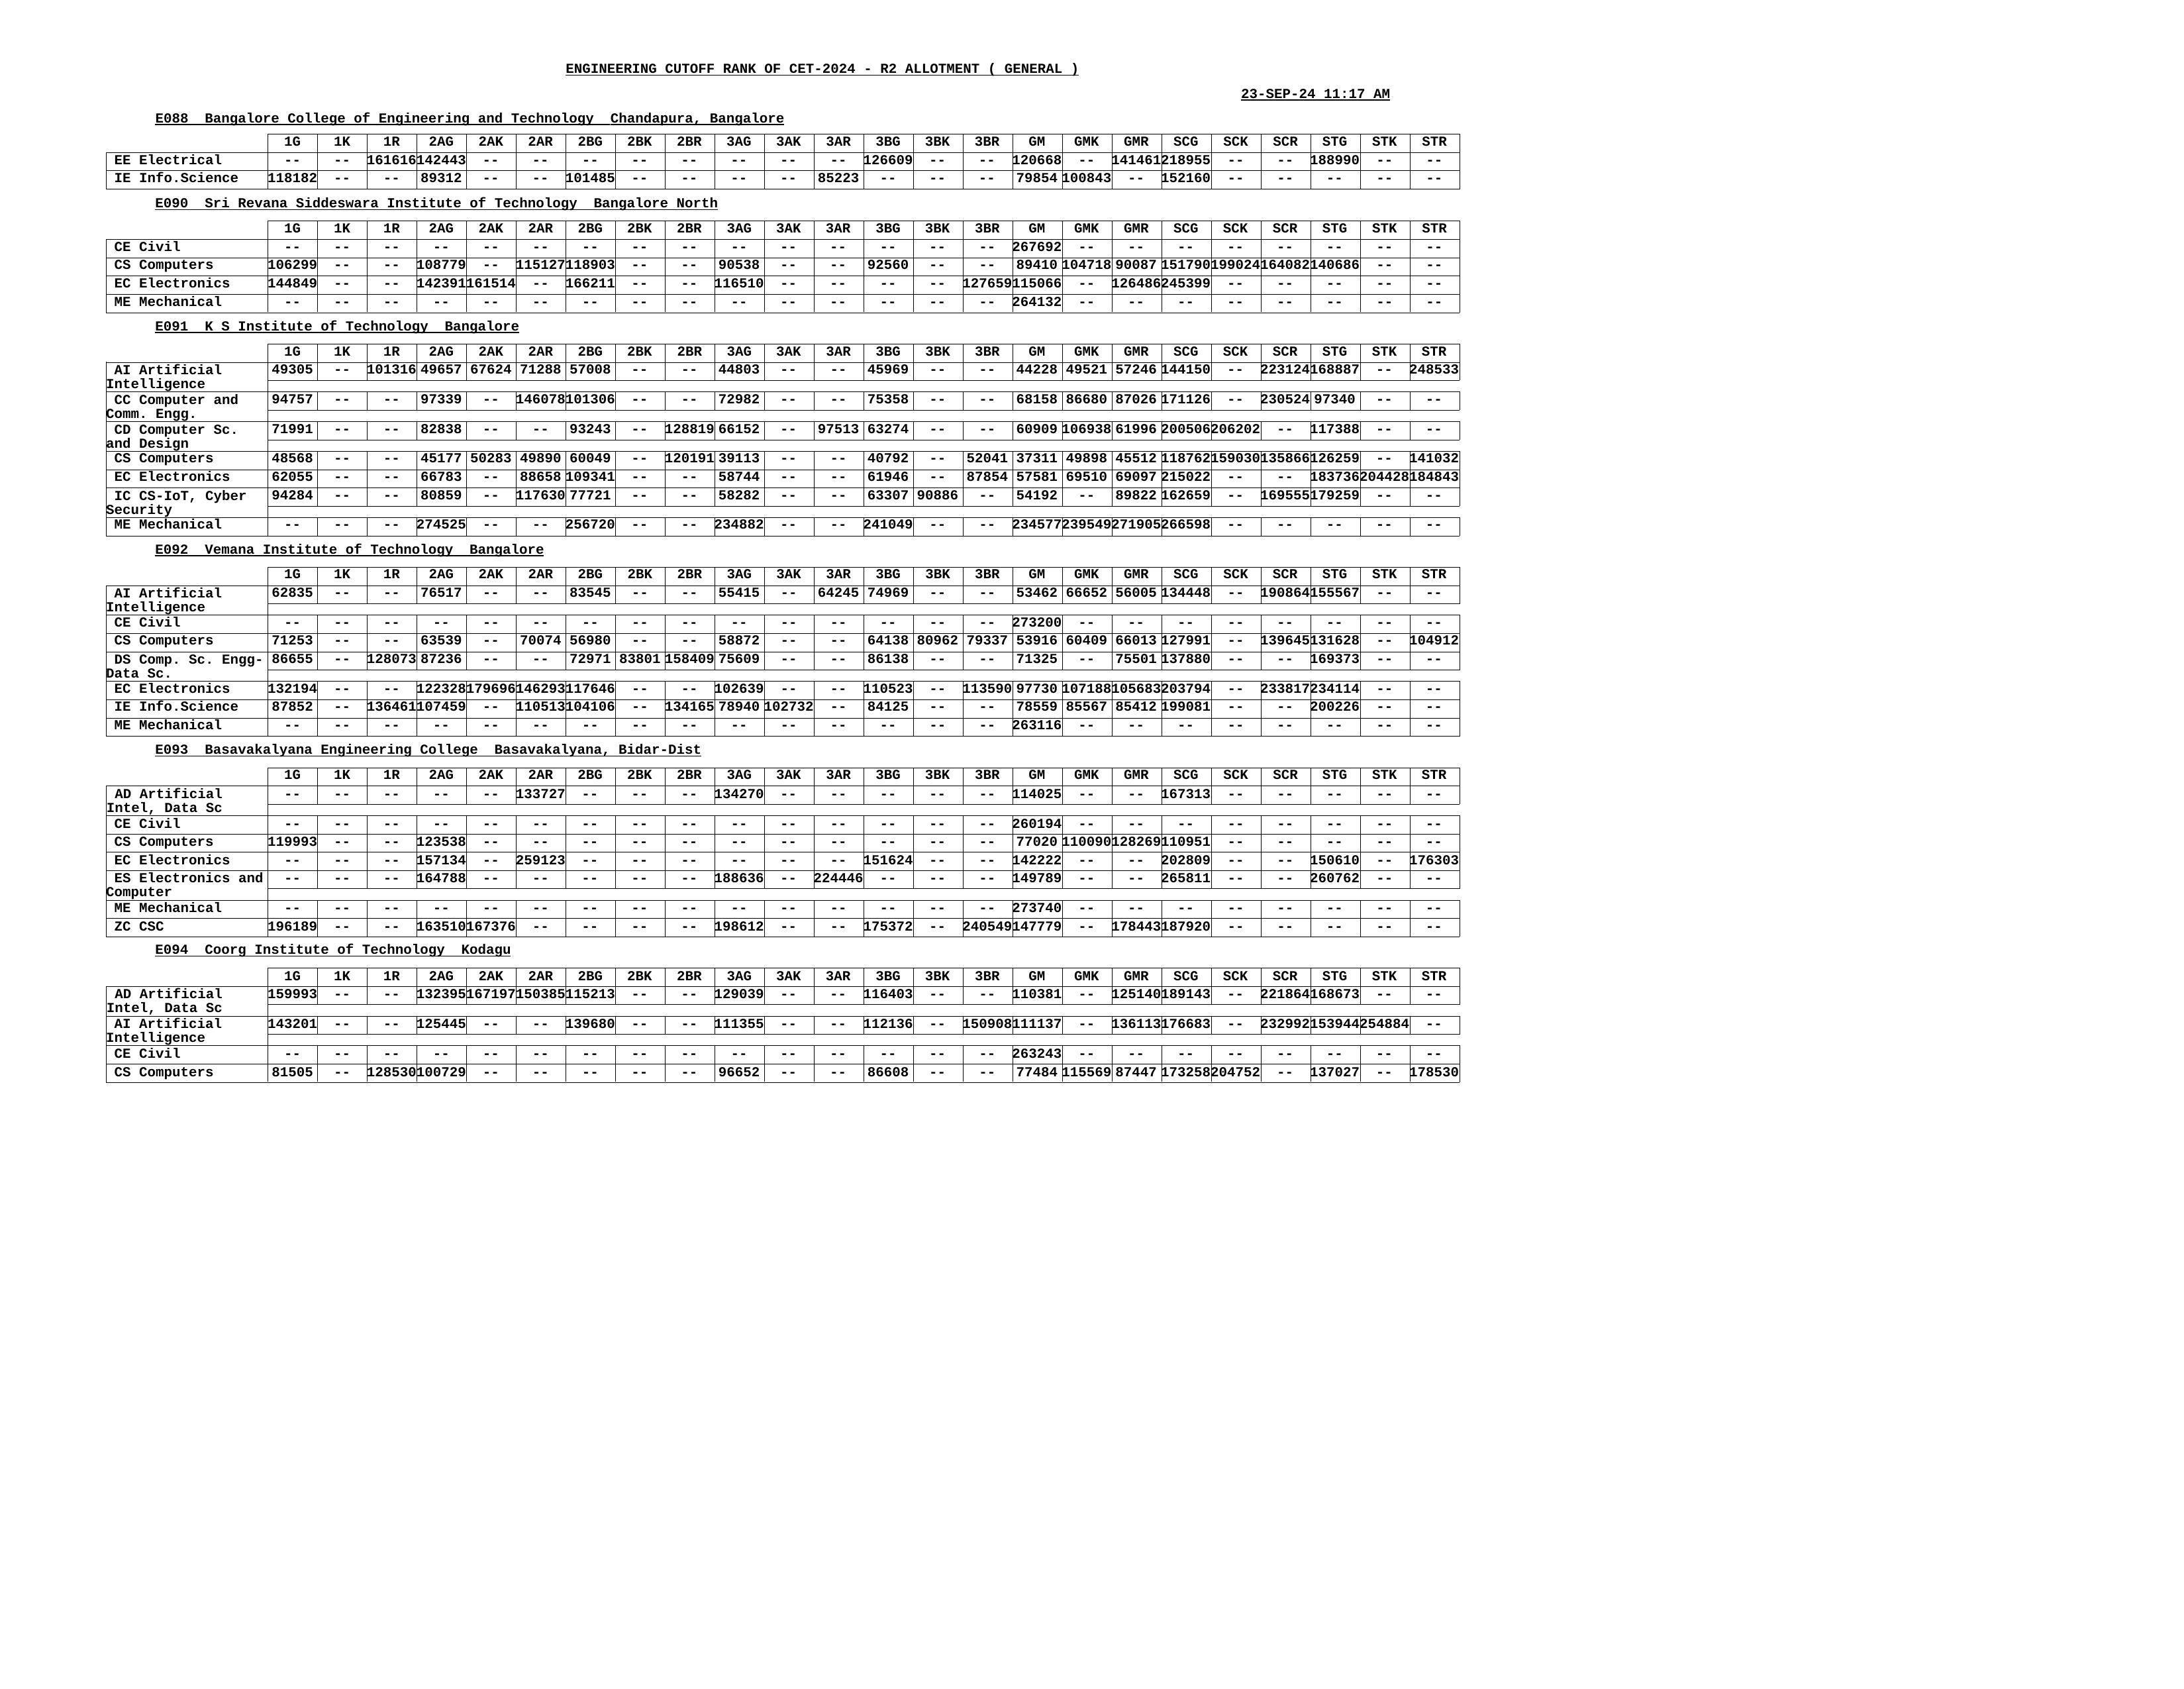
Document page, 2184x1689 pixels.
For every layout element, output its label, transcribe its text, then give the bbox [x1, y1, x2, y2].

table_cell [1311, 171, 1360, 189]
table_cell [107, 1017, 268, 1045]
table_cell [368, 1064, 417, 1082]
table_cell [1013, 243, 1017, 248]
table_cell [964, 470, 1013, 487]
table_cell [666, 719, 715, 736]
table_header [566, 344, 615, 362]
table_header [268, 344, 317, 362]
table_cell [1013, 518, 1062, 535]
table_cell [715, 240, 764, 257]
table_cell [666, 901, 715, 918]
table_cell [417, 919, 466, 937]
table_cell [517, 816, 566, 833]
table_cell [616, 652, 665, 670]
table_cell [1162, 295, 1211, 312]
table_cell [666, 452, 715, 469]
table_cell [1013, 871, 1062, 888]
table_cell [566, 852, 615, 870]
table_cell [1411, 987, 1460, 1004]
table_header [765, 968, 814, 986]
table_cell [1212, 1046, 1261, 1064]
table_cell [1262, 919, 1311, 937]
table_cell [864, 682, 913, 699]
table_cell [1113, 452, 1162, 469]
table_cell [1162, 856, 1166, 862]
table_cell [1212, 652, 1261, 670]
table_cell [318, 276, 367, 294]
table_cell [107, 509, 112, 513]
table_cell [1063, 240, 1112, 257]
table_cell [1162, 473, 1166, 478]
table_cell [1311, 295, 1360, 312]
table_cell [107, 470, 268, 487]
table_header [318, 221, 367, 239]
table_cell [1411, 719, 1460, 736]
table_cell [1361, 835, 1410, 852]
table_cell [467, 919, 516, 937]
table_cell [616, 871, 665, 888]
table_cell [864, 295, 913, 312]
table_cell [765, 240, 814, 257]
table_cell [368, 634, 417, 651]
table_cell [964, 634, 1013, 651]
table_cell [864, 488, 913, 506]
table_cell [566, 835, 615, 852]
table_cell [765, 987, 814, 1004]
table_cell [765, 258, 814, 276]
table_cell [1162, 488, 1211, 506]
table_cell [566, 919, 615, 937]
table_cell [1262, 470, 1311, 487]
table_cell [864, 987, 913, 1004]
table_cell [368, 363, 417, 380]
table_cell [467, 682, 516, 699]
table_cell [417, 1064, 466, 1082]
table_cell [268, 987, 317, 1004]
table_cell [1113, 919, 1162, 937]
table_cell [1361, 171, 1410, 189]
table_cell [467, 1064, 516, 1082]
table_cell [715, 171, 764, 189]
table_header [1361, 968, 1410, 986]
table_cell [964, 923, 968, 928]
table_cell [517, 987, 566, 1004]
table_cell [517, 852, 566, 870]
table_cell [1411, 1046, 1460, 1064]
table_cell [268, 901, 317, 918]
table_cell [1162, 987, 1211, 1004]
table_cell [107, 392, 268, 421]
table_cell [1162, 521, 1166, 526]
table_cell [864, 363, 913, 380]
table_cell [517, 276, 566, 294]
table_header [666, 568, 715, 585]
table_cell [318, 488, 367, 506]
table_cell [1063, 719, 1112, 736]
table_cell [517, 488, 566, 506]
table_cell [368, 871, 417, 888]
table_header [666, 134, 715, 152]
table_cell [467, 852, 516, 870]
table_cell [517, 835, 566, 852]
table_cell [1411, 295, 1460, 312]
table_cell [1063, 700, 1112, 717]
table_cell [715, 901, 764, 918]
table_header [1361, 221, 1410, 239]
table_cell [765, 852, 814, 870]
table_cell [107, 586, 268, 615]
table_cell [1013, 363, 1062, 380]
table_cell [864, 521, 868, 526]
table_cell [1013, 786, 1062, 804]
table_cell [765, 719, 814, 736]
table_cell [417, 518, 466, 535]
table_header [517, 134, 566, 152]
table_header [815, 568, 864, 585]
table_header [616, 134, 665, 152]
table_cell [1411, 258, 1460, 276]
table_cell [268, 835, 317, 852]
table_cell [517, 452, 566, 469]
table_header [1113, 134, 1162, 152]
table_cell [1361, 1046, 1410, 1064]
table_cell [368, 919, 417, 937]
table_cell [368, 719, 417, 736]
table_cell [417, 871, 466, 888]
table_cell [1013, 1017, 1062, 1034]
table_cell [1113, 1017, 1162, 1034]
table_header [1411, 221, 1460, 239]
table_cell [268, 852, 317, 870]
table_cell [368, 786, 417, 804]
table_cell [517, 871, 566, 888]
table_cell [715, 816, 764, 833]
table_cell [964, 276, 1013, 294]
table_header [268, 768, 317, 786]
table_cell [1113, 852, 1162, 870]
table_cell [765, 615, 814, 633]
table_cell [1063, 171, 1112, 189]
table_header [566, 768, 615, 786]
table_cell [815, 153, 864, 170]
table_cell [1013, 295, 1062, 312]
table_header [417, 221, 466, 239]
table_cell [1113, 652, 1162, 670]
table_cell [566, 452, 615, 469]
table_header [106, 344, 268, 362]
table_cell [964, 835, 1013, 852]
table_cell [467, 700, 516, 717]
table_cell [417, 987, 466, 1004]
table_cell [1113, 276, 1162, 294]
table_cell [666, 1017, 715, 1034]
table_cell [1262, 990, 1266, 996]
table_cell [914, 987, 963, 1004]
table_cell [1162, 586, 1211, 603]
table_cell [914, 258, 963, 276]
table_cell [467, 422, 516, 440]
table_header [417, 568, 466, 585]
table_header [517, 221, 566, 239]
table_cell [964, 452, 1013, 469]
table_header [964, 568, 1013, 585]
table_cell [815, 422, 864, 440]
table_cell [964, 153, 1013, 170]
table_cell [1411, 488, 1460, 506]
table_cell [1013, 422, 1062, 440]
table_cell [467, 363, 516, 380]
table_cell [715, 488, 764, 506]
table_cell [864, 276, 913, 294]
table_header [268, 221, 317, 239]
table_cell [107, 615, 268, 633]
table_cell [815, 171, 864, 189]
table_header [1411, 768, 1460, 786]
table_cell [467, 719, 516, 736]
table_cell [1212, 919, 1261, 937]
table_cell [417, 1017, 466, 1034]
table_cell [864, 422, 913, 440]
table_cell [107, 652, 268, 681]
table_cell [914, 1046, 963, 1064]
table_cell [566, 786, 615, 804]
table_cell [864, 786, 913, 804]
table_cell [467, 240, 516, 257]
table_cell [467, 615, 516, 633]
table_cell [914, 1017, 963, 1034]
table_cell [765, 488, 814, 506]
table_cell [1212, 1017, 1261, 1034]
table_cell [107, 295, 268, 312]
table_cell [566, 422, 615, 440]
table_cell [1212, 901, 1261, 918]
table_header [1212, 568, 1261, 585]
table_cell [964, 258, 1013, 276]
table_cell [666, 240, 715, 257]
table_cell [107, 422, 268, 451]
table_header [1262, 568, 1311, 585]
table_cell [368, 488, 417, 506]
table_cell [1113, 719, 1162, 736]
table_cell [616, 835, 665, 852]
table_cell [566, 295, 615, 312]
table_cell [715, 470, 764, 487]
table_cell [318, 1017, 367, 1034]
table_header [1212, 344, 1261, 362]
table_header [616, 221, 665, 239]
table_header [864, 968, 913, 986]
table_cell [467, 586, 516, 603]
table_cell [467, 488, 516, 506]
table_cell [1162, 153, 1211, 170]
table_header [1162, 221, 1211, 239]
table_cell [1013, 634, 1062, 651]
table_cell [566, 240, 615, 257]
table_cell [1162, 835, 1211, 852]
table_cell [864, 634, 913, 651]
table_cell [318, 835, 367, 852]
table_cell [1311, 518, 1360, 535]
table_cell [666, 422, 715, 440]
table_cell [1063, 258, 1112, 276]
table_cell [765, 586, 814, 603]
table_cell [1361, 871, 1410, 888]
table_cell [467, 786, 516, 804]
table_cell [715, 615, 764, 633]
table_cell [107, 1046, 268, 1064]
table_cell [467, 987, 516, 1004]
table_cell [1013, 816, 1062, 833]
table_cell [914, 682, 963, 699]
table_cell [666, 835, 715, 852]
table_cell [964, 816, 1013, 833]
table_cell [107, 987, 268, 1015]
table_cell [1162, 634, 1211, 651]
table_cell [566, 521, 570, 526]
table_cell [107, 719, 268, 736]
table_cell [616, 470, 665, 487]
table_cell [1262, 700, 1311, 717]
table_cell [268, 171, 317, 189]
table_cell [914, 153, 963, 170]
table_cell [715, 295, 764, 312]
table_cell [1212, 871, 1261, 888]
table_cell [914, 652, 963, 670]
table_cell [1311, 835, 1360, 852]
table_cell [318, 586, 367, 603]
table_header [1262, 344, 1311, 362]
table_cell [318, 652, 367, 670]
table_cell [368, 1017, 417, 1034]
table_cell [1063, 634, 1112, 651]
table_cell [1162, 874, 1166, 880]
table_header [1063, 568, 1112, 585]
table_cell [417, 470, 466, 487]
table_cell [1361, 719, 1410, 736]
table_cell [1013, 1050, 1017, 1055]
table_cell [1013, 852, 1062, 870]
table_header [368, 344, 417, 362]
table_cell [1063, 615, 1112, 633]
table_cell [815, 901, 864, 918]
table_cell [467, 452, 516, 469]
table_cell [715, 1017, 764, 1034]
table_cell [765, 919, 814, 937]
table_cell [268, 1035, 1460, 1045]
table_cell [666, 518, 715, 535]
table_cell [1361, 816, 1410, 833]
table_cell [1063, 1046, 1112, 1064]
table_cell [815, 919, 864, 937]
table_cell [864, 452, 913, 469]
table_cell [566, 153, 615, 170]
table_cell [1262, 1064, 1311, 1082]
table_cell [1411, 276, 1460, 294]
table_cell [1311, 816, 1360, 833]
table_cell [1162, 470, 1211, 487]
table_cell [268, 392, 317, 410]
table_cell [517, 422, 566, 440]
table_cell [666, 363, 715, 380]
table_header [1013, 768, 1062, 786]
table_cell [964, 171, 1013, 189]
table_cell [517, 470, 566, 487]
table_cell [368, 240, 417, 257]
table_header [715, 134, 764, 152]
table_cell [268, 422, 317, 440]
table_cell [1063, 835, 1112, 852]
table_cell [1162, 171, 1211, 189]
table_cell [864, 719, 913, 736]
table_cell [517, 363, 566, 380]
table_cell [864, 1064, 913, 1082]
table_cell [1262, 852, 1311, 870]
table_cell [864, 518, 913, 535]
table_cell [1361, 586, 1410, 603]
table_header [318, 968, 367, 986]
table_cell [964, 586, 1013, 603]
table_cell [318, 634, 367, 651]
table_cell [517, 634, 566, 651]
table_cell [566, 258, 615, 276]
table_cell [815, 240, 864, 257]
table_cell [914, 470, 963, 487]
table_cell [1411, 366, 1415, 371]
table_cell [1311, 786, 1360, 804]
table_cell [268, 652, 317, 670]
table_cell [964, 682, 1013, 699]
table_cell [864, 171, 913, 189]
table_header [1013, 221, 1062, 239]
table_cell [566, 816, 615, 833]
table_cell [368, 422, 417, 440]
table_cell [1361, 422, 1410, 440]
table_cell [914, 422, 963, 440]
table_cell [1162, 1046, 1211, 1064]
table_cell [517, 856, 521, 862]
text E090 Sri Revana Siddeswara Institute of Technology Bangalore North [155, 197, 1863, 212]
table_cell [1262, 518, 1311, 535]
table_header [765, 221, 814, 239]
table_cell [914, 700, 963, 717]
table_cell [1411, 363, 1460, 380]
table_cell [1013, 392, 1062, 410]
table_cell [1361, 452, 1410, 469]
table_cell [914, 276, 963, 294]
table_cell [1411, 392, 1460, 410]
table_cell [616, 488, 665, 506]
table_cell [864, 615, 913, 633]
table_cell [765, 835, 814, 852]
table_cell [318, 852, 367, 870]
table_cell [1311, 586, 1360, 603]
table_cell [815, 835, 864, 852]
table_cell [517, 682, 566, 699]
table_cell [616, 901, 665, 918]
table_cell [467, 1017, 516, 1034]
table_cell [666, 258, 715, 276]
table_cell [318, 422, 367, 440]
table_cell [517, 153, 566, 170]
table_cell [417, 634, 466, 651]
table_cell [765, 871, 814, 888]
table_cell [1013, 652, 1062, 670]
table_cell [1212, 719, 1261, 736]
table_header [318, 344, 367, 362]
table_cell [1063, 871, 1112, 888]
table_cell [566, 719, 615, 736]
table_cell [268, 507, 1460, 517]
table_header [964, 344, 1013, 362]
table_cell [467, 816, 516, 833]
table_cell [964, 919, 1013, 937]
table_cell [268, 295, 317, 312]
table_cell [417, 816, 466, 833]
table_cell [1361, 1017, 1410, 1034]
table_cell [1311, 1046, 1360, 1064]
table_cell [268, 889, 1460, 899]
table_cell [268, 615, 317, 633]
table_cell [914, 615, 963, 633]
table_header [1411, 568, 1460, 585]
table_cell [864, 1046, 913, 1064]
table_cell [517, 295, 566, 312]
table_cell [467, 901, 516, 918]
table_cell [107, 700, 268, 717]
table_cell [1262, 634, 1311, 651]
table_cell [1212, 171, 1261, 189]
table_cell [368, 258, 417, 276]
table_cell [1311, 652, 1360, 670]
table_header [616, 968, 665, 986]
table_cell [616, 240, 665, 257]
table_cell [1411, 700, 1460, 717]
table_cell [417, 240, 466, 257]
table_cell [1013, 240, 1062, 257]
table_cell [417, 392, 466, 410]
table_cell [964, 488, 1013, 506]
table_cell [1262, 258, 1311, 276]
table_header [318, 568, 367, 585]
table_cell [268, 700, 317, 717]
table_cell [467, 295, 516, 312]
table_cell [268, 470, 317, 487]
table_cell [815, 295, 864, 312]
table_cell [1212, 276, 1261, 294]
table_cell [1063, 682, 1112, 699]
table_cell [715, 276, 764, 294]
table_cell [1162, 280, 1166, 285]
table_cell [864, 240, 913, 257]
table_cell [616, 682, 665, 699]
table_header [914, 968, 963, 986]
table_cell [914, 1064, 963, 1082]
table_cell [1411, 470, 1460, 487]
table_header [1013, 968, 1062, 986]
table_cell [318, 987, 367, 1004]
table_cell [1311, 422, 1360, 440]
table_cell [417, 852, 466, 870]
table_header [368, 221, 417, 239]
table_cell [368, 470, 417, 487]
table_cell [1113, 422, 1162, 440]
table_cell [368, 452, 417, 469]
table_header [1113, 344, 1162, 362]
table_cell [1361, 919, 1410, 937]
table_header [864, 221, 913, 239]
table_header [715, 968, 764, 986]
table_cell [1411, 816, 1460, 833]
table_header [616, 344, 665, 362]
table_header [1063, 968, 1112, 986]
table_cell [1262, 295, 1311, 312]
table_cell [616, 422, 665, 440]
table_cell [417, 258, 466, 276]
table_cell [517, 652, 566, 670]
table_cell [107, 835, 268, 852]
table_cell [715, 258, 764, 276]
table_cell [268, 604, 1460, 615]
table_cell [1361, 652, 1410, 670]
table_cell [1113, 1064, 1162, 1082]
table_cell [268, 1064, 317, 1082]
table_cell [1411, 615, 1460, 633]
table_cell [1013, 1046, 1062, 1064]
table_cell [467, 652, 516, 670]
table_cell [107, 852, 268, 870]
text E091 K S Institute of Technology Bangalore [155, 319, 1863, 335]
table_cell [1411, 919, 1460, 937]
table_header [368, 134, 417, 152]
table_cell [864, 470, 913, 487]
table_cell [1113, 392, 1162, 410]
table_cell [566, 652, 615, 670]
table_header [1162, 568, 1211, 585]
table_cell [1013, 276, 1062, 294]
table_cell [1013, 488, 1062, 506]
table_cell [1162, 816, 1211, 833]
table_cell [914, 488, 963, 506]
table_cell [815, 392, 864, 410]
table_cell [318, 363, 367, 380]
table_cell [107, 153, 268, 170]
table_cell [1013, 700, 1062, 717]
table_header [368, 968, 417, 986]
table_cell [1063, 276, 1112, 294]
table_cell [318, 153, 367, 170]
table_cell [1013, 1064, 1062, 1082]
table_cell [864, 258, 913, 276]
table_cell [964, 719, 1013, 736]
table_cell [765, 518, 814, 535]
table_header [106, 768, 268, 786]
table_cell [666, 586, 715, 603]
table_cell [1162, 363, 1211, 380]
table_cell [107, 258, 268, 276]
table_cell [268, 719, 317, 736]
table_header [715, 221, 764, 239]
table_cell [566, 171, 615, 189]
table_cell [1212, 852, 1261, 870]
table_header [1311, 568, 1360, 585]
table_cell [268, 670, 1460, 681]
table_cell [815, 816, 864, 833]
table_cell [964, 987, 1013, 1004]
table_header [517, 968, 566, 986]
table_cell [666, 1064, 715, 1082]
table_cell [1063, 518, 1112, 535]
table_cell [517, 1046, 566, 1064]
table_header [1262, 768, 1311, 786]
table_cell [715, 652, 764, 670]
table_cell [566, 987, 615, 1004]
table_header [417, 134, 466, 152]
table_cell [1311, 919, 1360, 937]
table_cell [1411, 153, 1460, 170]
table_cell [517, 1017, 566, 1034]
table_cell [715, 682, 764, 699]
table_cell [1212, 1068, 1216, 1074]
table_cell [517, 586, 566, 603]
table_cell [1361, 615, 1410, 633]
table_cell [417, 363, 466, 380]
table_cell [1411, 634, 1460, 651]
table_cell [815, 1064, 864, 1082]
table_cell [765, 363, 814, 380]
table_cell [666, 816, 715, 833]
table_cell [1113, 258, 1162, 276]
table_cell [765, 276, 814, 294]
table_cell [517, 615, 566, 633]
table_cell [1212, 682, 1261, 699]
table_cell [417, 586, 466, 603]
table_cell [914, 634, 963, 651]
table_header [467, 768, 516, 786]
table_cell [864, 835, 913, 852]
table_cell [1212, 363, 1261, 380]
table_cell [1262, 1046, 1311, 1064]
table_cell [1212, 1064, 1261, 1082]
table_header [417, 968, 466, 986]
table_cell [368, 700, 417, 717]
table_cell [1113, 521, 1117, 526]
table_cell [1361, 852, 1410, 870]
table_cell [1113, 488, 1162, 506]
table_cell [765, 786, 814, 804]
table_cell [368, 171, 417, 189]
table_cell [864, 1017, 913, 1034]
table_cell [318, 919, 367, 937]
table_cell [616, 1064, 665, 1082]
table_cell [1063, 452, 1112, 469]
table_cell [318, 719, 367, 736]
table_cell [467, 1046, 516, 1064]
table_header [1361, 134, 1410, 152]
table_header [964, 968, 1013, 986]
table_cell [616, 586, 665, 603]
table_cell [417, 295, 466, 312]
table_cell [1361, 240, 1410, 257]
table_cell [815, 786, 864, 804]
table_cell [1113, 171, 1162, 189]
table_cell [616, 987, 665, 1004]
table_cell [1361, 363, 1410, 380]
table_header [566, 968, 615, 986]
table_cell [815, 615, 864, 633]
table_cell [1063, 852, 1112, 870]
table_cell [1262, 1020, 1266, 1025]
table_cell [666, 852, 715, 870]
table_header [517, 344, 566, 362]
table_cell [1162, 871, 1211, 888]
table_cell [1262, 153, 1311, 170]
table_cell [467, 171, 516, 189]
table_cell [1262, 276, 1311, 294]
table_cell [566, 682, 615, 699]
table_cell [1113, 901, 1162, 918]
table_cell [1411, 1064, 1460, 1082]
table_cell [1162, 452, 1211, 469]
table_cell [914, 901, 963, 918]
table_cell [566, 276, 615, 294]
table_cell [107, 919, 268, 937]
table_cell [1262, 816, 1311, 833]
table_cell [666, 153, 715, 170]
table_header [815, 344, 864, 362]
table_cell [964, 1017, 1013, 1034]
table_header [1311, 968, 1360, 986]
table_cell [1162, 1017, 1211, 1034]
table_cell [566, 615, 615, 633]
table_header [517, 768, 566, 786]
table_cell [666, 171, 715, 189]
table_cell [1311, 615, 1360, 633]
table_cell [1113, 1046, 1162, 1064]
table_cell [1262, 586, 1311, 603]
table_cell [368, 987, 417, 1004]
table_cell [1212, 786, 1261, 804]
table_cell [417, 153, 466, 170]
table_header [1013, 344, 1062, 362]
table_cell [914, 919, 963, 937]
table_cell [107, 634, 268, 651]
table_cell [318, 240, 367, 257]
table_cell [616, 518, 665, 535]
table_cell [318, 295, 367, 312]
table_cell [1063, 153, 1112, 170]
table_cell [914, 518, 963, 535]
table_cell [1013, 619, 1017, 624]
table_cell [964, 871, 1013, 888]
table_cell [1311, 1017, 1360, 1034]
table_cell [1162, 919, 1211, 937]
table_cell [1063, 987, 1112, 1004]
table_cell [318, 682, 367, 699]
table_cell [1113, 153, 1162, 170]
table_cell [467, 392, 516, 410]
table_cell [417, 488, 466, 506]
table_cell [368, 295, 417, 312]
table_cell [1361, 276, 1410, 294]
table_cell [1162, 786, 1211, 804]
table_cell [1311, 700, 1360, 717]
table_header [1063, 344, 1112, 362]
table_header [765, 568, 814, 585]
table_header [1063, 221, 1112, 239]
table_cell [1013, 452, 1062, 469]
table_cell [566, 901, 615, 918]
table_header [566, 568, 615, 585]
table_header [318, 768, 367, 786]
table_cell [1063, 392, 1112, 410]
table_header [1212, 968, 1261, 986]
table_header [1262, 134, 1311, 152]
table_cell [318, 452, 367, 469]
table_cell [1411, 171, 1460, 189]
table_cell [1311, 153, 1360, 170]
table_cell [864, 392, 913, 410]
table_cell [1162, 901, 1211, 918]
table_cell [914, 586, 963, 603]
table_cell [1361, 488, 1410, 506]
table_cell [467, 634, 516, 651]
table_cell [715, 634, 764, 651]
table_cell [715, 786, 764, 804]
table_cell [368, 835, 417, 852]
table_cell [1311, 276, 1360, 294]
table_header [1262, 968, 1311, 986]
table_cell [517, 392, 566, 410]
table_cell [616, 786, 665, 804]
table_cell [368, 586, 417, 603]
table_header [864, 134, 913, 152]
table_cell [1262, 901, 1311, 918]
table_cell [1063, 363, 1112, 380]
text E092 Vemana Institute of Technology Bangalore [155, 542, 1863, 558]
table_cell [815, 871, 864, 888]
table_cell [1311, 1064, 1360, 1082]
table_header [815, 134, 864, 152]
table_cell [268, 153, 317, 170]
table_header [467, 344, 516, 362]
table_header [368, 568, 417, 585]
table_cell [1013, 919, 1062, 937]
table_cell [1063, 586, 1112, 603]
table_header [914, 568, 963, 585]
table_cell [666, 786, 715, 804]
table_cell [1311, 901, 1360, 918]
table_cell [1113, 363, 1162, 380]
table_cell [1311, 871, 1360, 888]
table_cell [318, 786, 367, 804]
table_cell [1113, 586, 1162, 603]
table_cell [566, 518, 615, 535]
text E094 Coorg Institute of Technology Kodagu [155, 943, 1863, 958]
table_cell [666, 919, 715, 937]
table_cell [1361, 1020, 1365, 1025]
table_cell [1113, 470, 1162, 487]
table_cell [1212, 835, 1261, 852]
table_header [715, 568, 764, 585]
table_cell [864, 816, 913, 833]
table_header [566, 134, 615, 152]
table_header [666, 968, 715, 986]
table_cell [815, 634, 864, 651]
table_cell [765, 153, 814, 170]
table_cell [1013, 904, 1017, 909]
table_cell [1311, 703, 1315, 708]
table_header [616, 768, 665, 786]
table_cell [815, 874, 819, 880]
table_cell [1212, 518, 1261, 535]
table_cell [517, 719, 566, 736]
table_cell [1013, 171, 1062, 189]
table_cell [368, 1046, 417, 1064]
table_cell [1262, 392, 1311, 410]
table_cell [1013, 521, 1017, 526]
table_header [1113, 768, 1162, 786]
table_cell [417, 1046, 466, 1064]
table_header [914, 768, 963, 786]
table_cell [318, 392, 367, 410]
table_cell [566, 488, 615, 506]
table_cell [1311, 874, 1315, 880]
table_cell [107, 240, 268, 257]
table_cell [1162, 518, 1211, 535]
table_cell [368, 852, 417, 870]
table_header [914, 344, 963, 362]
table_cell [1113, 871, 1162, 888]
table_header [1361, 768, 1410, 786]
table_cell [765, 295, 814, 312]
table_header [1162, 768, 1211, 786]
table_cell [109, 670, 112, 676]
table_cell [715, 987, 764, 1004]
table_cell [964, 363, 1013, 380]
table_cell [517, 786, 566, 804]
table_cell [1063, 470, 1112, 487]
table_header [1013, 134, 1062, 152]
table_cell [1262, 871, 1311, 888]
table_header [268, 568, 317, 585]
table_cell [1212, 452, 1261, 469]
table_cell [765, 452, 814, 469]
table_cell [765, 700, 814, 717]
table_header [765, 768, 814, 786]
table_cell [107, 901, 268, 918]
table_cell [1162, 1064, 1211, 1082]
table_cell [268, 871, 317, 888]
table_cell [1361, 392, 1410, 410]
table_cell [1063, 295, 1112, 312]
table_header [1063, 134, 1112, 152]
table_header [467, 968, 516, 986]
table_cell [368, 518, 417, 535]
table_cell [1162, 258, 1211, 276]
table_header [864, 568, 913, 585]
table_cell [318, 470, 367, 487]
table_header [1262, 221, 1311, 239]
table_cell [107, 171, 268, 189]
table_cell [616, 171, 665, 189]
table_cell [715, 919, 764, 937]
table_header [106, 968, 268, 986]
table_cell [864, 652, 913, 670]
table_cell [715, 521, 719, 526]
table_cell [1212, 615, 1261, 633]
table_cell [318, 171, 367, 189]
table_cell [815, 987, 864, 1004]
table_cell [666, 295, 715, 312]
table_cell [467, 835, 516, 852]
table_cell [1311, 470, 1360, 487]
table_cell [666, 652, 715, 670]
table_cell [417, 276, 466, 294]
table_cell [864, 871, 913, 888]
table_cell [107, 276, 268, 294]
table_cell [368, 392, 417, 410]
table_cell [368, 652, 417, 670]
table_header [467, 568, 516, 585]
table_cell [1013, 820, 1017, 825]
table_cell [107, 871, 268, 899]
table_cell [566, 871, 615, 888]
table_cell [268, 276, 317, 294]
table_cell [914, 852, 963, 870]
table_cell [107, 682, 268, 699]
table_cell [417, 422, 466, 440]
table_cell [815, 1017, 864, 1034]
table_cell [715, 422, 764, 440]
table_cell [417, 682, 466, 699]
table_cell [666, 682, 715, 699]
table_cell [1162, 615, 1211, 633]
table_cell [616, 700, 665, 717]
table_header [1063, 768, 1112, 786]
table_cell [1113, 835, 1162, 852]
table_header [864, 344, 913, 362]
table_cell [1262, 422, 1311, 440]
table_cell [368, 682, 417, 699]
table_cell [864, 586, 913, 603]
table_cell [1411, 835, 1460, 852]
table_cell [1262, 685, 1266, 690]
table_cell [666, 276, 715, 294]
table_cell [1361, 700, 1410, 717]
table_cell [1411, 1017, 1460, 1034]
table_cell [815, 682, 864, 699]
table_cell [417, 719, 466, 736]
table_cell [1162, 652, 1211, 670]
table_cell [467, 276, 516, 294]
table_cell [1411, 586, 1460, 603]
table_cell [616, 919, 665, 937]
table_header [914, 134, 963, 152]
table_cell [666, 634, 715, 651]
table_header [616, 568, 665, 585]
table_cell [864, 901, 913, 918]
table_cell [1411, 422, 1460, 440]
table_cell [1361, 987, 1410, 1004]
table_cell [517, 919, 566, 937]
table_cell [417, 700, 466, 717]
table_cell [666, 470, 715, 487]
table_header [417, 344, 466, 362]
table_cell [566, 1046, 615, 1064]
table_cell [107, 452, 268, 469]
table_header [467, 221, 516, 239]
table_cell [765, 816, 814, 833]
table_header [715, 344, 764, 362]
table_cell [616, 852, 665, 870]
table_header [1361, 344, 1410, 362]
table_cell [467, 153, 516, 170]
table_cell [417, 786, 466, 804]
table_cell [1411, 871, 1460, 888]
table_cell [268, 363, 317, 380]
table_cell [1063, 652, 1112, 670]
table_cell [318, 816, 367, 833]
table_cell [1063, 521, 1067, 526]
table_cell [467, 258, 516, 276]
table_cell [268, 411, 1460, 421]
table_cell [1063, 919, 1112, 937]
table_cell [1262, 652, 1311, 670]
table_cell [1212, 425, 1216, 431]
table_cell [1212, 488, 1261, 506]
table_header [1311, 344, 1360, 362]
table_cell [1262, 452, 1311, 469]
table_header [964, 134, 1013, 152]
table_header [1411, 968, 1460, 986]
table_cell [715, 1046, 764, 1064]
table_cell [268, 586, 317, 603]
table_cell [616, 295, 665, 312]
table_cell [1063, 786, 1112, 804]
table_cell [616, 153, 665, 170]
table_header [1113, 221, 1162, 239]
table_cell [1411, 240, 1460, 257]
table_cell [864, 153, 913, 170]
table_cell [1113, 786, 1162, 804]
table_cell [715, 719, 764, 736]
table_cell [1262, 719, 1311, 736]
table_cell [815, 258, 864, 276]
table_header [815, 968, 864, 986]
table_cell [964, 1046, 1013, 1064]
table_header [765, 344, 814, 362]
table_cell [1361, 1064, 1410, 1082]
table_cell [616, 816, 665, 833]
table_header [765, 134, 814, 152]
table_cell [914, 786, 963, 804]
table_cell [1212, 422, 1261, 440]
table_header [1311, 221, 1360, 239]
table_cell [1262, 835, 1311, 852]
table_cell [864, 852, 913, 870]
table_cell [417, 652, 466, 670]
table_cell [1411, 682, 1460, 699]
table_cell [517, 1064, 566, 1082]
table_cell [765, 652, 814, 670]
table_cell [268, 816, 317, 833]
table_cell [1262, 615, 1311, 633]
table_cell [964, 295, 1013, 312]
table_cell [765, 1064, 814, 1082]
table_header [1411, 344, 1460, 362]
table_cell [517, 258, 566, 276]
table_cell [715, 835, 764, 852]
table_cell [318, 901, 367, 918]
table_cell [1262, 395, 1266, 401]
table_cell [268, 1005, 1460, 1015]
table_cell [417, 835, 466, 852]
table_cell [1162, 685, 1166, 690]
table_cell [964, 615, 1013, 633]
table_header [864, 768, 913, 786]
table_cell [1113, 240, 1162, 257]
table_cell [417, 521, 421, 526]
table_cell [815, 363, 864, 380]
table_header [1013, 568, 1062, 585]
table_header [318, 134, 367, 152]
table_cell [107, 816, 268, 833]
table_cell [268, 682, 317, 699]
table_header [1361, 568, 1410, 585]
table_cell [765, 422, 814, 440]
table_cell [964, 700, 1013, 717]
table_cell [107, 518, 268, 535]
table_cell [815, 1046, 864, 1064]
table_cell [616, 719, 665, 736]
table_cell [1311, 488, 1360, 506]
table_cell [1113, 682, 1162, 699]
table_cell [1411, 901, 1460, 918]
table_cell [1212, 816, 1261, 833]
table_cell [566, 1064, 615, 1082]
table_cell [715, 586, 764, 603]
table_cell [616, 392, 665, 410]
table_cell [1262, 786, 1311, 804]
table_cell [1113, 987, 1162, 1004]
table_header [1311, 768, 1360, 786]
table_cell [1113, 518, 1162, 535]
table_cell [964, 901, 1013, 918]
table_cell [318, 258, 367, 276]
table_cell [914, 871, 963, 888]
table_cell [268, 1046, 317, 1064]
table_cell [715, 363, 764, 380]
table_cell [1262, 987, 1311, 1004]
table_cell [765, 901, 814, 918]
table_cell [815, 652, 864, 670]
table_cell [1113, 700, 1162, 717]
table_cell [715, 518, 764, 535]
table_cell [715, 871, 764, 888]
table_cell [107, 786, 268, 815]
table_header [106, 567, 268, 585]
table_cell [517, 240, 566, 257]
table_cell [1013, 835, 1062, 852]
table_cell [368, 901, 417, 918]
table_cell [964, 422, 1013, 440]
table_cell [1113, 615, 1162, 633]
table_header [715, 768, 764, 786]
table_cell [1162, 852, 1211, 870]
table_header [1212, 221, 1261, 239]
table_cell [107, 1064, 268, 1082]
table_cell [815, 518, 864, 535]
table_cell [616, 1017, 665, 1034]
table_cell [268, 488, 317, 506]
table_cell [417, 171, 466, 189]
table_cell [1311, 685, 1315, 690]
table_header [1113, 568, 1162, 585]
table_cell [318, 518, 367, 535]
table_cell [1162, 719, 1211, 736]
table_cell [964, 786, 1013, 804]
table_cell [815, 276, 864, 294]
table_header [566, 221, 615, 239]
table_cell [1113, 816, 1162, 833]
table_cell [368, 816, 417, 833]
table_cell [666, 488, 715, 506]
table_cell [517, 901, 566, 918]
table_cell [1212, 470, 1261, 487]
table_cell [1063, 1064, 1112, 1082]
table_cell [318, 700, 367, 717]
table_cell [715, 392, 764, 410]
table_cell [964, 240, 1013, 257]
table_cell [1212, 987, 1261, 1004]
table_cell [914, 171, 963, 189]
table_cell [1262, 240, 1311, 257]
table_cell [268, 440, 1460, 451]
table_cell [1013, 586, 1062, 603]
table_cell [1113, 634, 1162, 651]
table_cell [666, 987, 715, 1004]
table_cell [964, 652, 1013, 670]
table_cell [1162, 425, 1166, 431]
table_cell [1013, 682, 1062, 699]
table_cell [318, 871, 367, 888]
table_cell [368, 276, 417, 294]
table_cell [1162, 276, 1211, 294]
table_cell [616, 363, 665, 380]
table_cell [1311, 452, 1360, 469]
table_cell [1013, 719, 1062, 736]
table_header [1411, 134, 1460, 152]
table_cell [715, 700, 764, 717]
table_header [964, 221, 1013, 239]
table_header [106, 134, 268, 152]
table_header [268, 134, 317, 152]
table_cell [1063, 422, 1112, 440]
text E093 Basavakalyana Engineering College Basavakalyana, Bidar-Dist [155, 742, 1863, 758]
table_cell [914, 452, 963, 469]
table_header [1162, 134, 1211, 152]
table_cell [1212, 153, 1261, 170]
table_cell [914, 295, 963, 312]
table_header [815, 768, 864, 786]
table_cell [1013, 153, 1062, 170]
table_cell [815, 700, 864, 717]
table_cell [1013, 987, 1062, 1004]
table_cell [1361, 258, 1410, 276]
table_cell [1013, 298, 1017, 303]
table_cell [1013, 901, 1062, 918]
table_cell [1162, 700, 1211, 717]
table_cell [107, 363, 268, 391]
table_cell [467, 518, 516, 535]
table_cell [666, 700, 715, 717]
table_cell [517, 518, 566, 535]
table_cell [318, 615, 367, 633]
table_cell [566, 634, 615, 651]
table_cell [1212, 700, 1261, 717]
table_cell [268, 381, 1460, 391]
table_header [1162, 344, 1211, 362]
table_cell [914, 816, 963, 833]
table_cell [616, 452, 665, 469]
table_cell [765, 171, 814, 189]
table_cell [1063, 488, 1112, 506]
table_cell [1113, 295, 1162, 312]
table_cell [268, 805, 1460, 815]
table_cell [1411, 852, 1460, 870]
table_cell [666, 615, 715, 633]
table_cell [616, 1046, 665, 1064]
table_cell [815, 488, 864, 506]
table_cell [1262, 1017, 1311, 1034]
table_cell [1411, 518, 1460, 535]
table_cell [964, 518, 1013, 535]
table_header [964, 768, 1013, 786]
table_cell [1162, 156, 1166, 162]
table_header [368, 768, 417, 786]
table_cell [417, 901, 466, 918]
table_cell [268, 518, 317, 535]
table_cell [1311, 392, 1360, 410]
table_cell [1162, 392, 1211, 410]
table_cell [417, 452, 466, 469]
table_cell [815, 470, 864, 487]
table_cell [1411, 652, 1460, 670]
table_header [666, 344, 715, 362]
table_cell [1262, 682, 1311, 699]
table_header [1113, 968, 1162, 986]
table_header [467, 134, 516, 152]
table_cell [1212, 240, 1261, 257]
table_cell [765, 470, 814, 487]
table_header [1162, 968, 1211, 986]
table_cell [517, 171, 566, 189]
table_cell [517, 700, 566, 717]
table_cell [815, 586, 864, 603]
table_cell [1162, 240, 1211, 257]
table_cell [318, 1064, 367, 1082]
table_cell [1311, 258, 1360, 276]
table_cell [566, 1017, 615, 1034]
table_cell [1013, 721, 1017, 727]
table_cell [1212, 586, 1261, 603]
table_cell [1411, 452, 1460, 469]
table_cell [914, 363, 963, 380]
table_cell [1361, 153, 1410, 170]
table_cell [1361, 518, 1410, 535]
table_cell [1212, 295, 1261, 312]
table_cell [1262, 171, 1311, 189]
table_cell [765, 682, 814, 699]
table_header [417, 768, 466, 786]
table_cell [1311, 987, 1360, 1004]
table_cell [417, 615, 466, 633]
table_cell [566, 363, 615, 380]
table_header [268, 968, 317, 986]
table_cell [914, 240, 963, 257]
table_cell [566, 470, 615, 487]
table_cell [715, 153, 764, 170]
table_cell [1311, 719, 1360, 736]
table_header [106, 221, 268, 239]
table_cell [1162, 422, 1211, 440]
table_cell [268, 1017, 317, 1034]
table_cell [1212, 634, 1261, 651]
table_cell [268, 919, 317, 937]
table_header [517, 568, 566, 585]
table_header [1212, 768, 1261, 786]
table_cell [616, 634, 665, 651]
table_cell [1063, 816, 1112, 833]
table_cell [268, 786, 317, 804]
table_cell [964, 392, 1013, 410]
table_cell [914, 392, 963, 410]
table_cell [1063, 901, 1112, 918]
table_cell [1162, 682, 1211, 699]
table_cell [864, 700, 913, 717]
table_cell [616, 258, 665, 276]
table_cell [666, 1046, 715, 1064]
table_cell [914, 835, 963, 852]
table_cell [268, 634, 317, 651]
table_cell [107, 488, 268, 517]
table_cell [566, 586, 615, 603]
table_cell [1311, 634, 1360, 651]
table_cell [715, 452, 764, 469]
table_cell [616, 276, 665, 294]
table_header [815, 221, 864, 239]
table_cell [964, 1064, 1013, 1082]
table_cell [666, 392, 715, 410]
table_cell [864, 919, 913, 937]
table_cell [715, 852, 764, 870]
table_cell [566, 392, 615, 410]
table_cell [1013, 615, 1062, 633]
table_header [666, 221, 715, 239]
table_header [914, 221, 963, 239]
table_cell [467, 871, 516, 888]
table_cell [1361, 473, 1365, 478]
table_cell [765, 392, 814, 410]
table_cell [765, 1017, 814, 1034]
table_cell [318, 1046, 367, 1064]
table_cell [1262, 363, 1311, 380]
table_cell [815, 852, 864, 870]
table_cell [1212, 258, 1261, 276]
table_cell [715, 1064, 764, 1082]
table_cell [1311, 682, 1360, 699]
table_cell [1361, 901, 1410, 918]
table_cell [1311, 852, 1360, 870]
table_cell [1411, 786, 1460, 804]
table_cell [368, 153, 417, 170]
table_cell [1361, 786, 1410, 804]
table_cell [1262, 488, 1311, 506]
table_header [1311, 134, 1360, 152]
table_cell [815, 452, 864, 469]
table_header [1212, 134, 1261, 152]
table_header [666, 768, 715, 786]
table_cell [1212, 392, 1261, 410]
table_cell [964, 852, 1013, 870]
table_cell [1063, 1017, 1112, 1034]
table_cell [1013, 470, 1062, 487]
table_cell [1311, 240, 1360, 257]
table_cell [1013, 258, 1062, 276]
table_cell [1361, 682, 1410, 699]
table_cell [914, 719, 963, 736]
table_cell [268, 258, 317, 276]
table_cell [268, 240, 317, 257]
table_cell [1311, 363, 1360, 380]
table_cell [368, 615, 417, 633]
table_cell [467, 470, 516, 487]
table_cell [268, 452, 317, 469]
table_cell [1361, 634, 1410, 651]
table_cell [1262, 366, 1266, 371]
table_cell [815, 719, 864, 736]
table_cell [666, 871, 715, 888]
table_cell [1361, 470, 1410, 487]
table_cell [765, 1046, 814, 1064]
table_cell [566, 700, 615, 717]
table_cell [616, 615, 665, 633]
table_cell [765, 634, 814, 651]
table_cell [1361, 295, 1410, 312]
